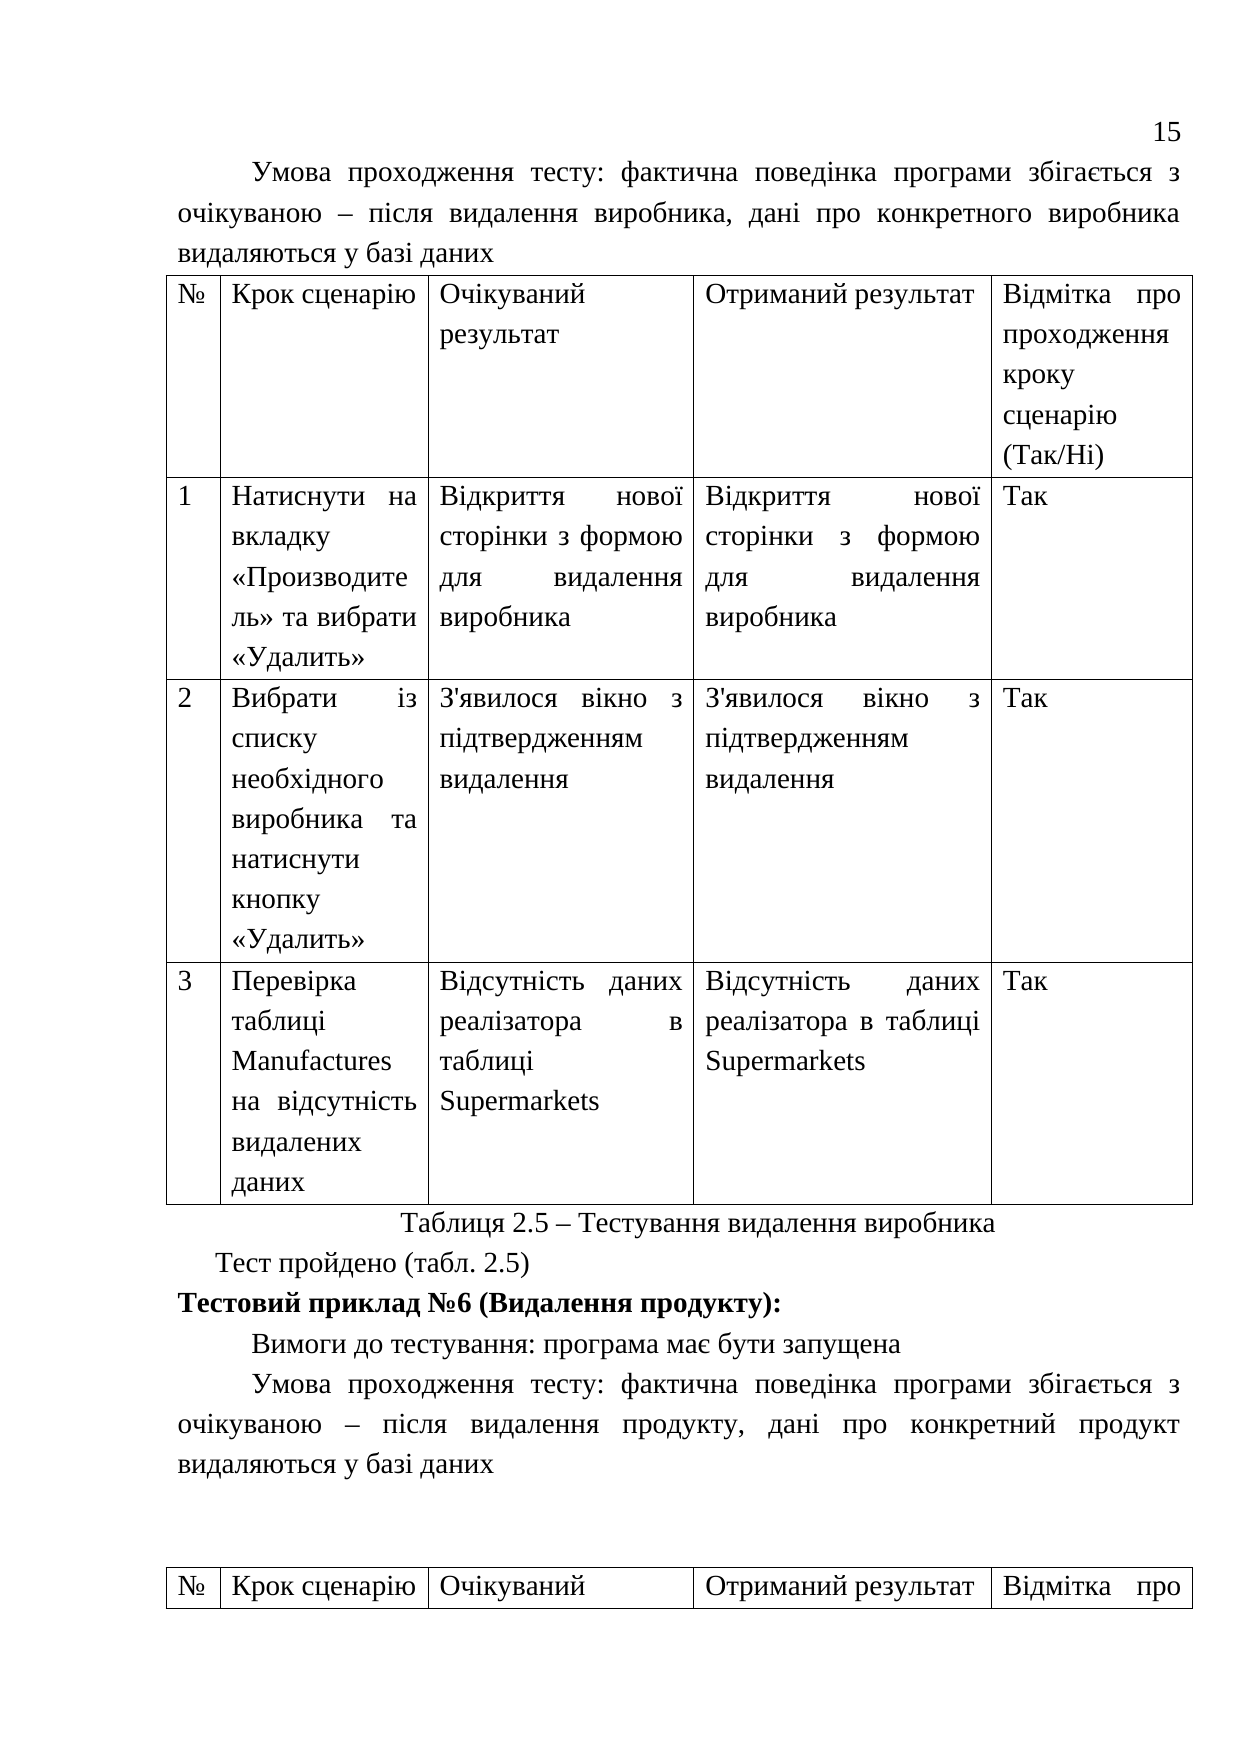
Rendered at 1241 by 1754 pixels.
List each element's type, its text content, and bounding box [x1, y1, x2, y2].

list Таблиця 2.5 – Тестування видалення виробника [215, 1205, 1181, 1239]
table_cell Відсутність даних реалізатора в таблиці Supermarkets [429, 963, 693, 1204]
table_header № [167, 276, 220, 477]
table_cell Вибрати із списку необхідного виробника та натиснути кнопку «Удалить» [221, 680, 428, 962]
table_cell Так [992, 680, 1192, 962]
table_header Крок сценарію [221, 1568, 428, 1608]
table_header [429, 1568, 693, 1608]
text Вимоги до тестування: програма має бути запущена [177, 1326, 1181, 1359]
table_header Очікуваний результат [429, 276, 693, 477]
table_cell З'явилося вікно з підтвердженням видалення [694, 680, 991, 962]
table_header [992, 1568, 1192, 1608]
table_cell 3 [167, 963, 220, 1204]
table_header Отриманий результат [694, 276, 991, 477]
table_cell Перевірка таблиці Manufactures на відсутність видалених даних [221, 963, 428, 1204]
text Умова проходження тесту: фактична поведінка програми збігається з очікуваною – після видалення виробника, дані про конкретного виробника видаляються у базі даних [177, 154, 1181, 268]
table_cell Так [992, 963, 1192, 1204]
table_cell Натиснути на вкладку «Производитель» та вибрати «Удалить» [221, 478, 428, 679]
table_cell Так [992, 478, 1192, 679]
table_cell 2 [167, 680, 220, 962]
text Тест пройдено (табл. 2.5) [177, 1245, 1181, 1279]
table_cell Відсутність даних реалізатора в таблиці Supermarkets [694, 963, 991, 1204]
table_header Отриманий результат [694, 1568, 991, 1608]
table_cell З'явилося вікно з підтвердженням видалення [429, 680, 693, 962]
text Тестовий приклад №6 (Видалення продукту): [177, 1286, 1181, 1319]
table_cell Відкриття нової сторінки з формою для видалення виробника [429, 478, 693, 679]
text Умова проходження тесту: фактична поведінка програми збігається з очікуваною – після видалення продукту, дані про конкретний продукт видаляються у базі даних [177, 1366, 1181, 1480]
table_cell 1 [167, 478, 220, 679]
table_header Крок сценарію [221, 276, 428, 477]
table_header Відмітка про проходження кроку сценарію (Так/Ні) [992, 276, 1192, 477]
table_header № [167, 1568, 220, 1608]
table_cell Відкриття нової сторінки з формою для видалення виробника [694, 478, 991, 679]
